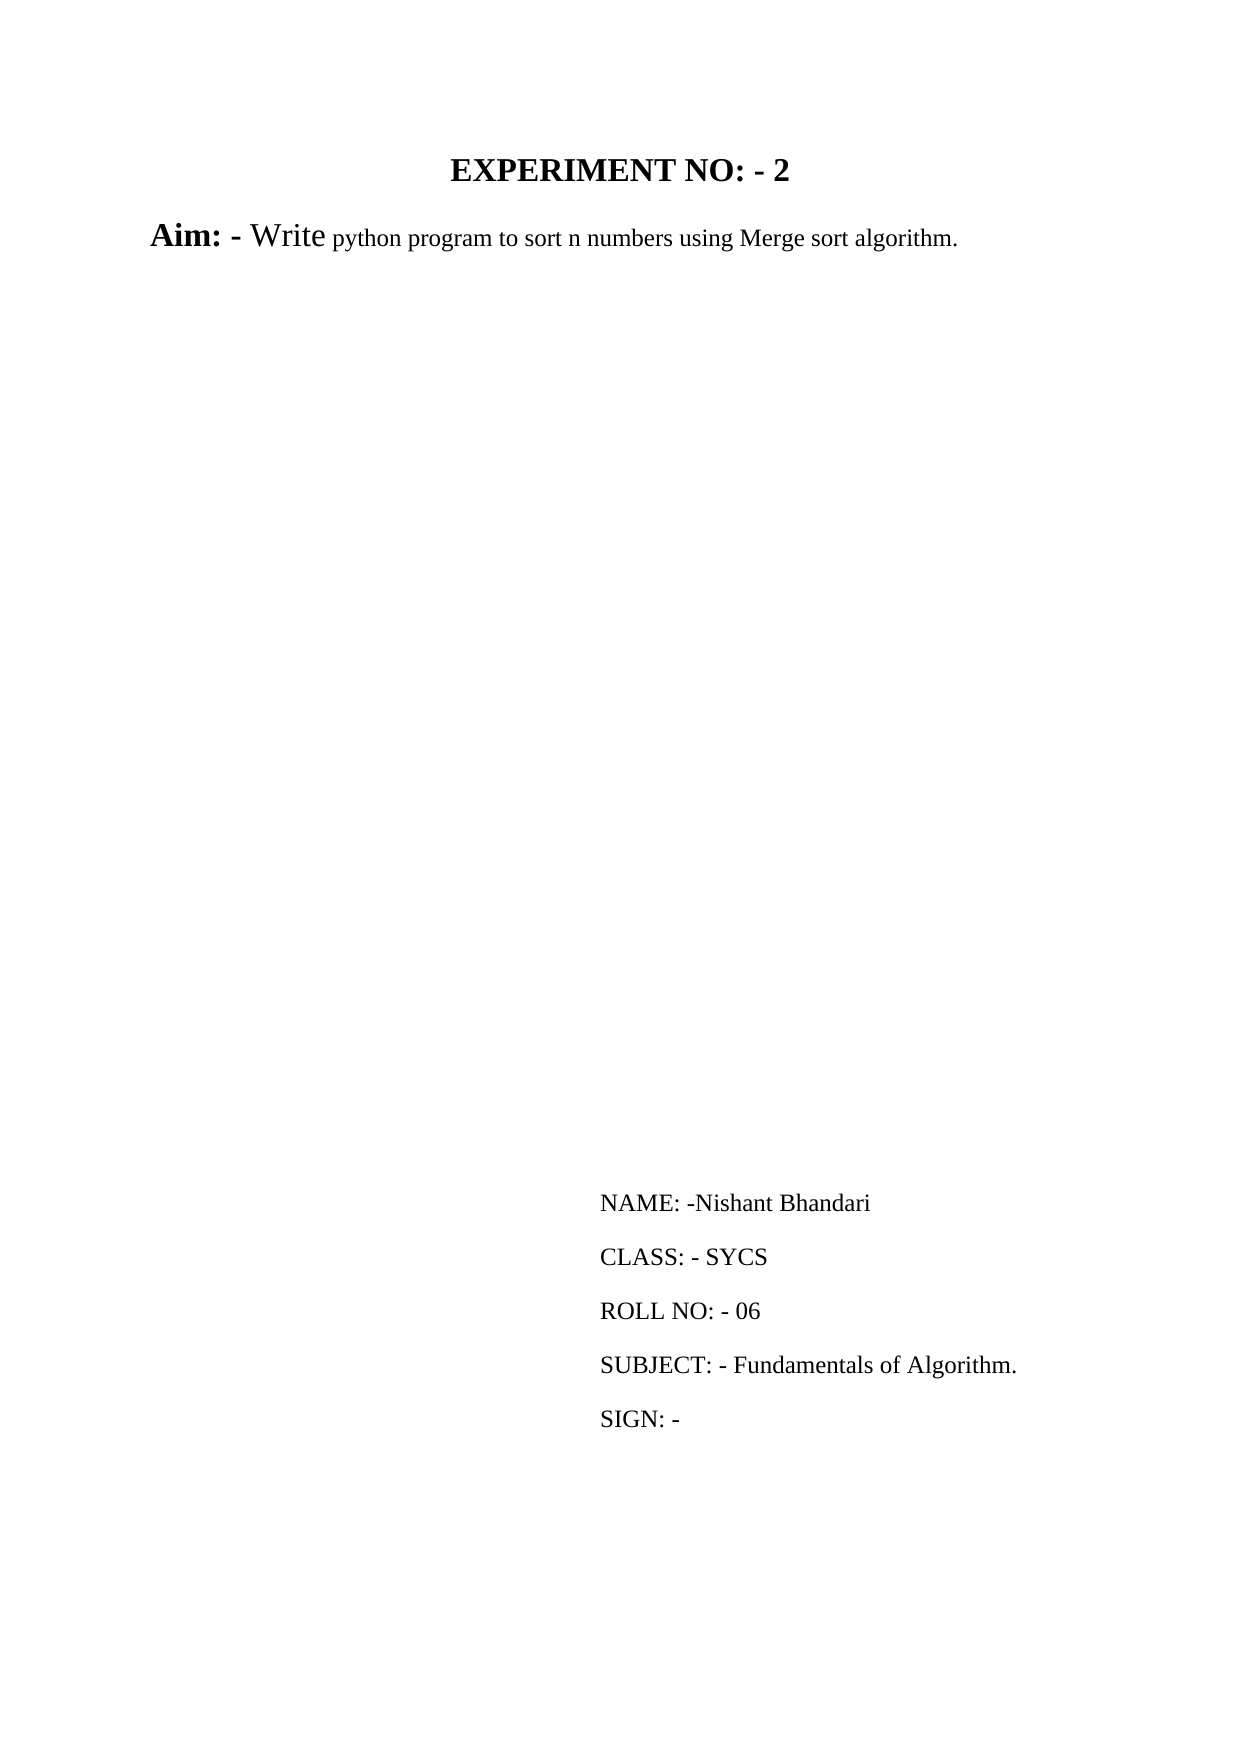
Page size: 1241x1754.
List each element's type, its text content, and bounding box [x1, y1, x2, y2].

text EXPERIMENT NO: - 2 [150, 150, 1090, 188]
text CLASS: - SYCS [150, 1242, 1090, 1271]
text SIGN: - [150, 1404, 1090, 1432]
text ROLL NO: - 06 [150, 1296, 1090, 1325]
text Aim: - Write python program to sort n numbers using Merge sort algorithm. [150, 215, 1090, 253]
text NAME: -Nishant Bhandari [150, 1188, 1090, 1217]
text SUBJECT: - Fundamentals of Algorithm. [150, 1350, 1090, 1379]
